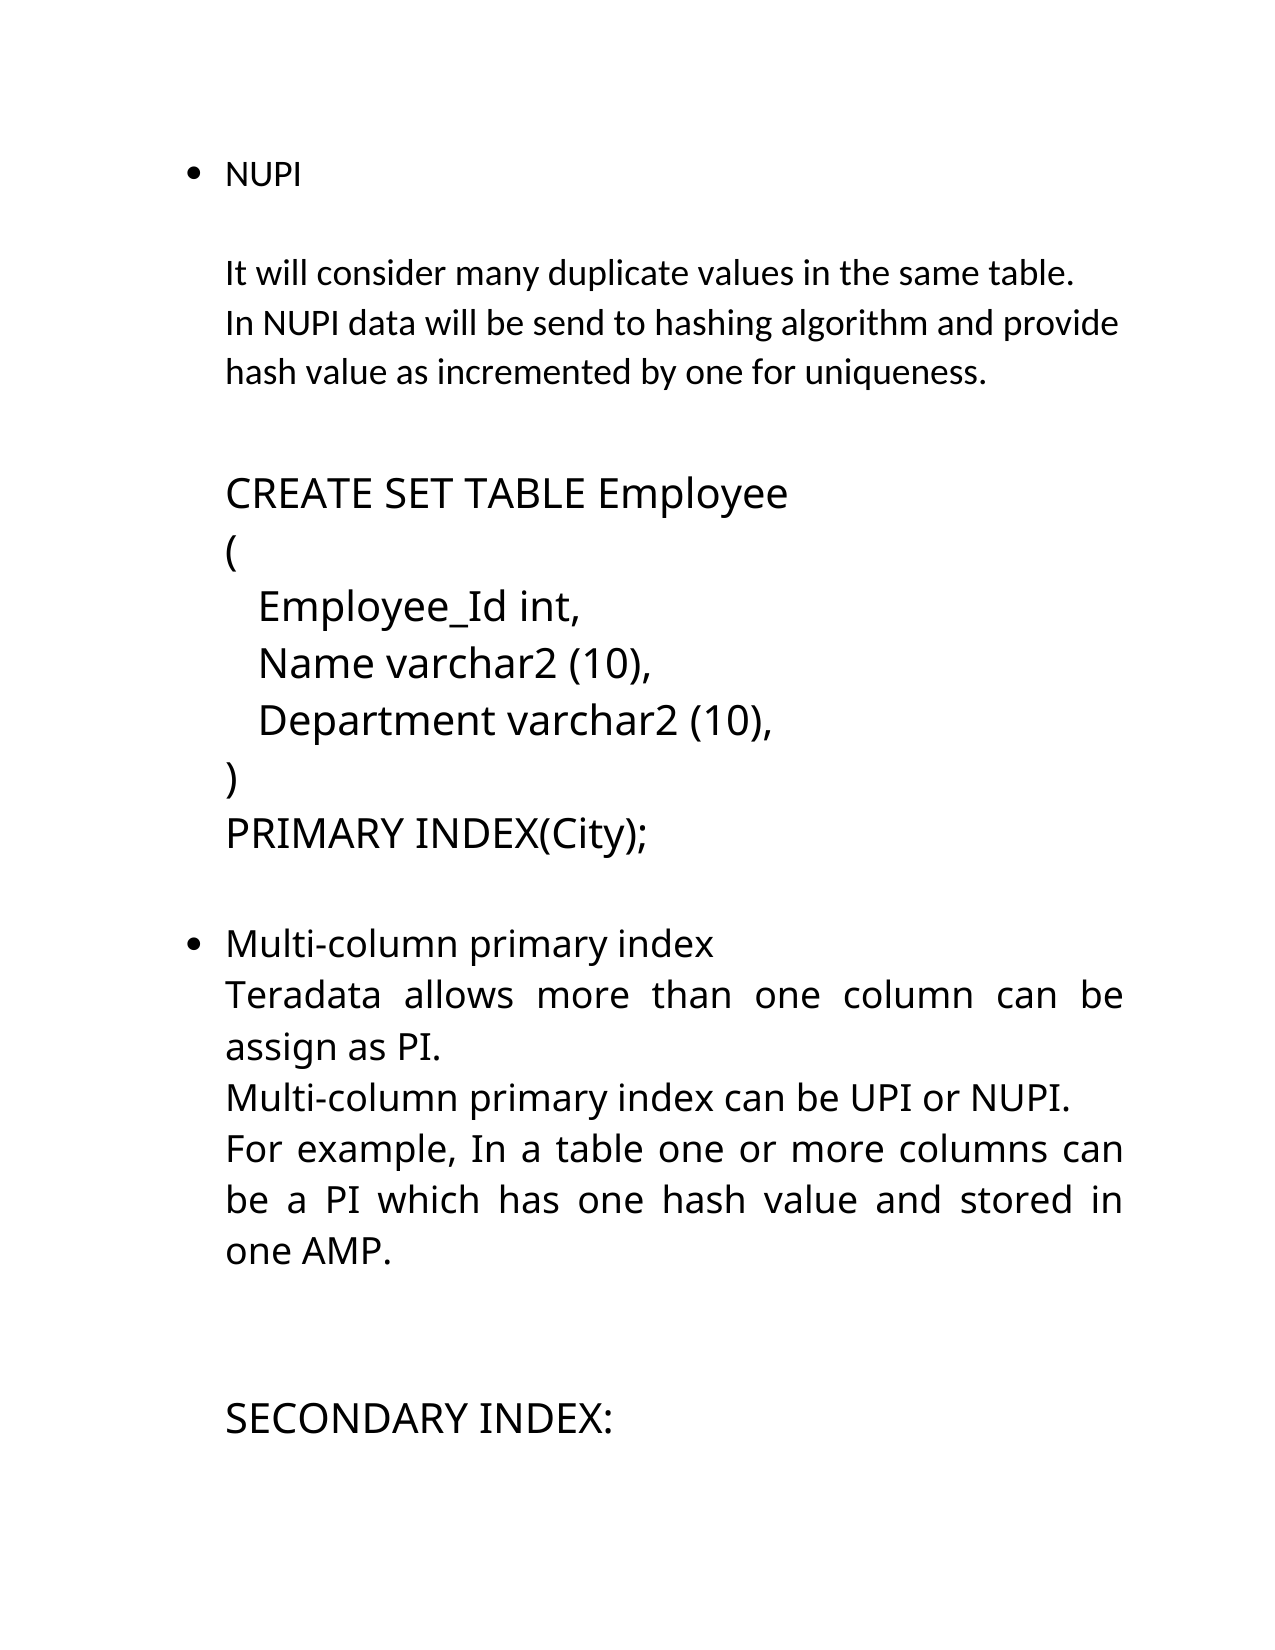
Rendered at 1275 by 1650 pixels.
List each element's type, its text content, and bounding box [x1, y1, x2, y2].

list Multi-column primary index [187, 918, 1125, 969]
list NUPI [187, 150, 1125, 196]
text PRIMARY INDEX(City); [225, 804, 1125, 861]
list Multi-column primary index can be UPI or NUPI. [225, 1071, 1125, 1122]
text CREATE SET TABLE Employee [225, 463, 1125, 520]
text Name varchar2 (10), [225, 634, 1125, 691]
list It will consider many duplicate values in the same table. [225, 249, 1125, 295]
list For example, In a table one or more columns can be a PI which has one hash value and stored in one AMP. [225, 1122, 1125, 1275]
list Teradata allows more than one column can be assign as PI. [225, 969, 1125, 1071]
text Department varchar2 (10), [225, 691, 1125, 747]
text ) [225, 747, 1125, 804]
text ( [225, 520, 1125, 577]
text SECONDARY INDEX: [225, 1388, 1125, 1445]
text Employee_Id int, [225, 577, 1125, 634]
list In NUPI data will be send to hashing algorithm and provide hash value as incremented by one for uniqueness. [225, 298, 1125, 394]
